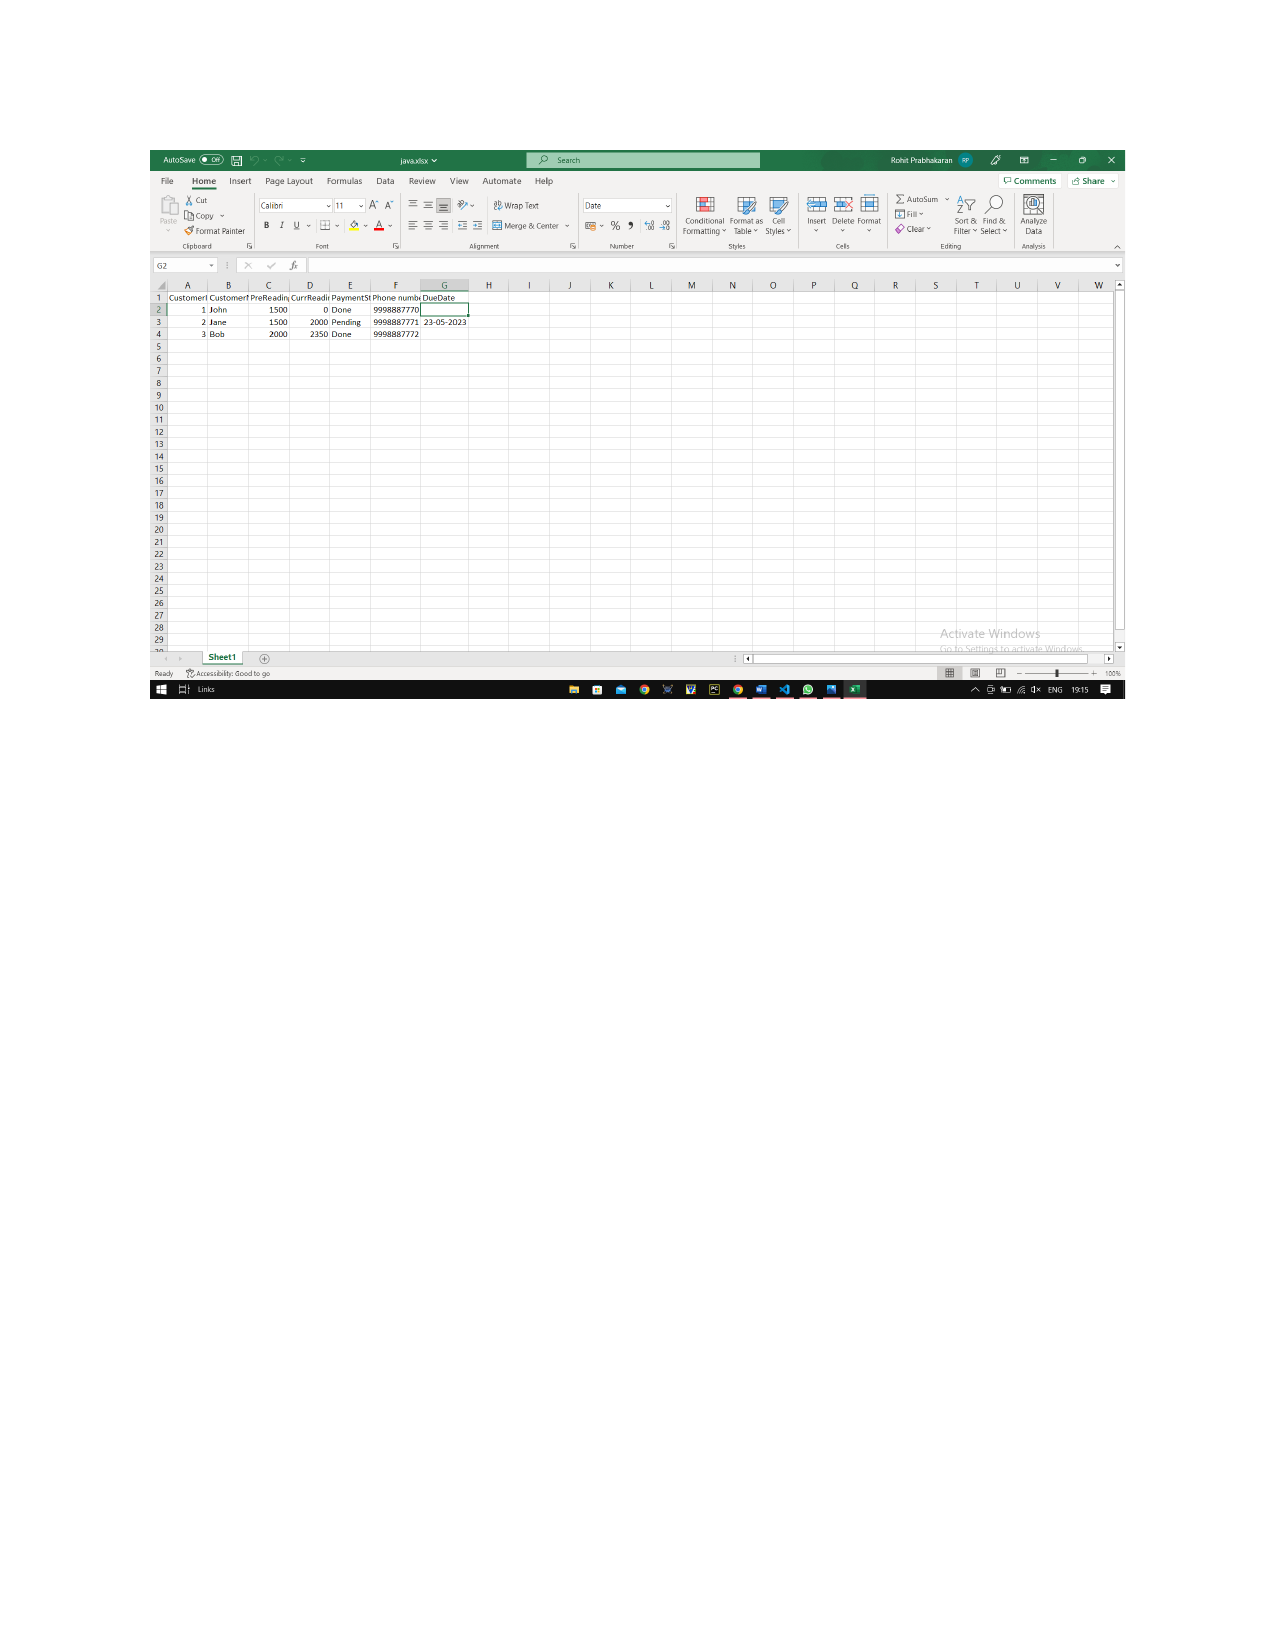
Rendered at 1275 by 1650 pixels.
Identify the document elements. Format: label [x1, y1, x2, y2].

picture [150, 150, 1125, 699]
